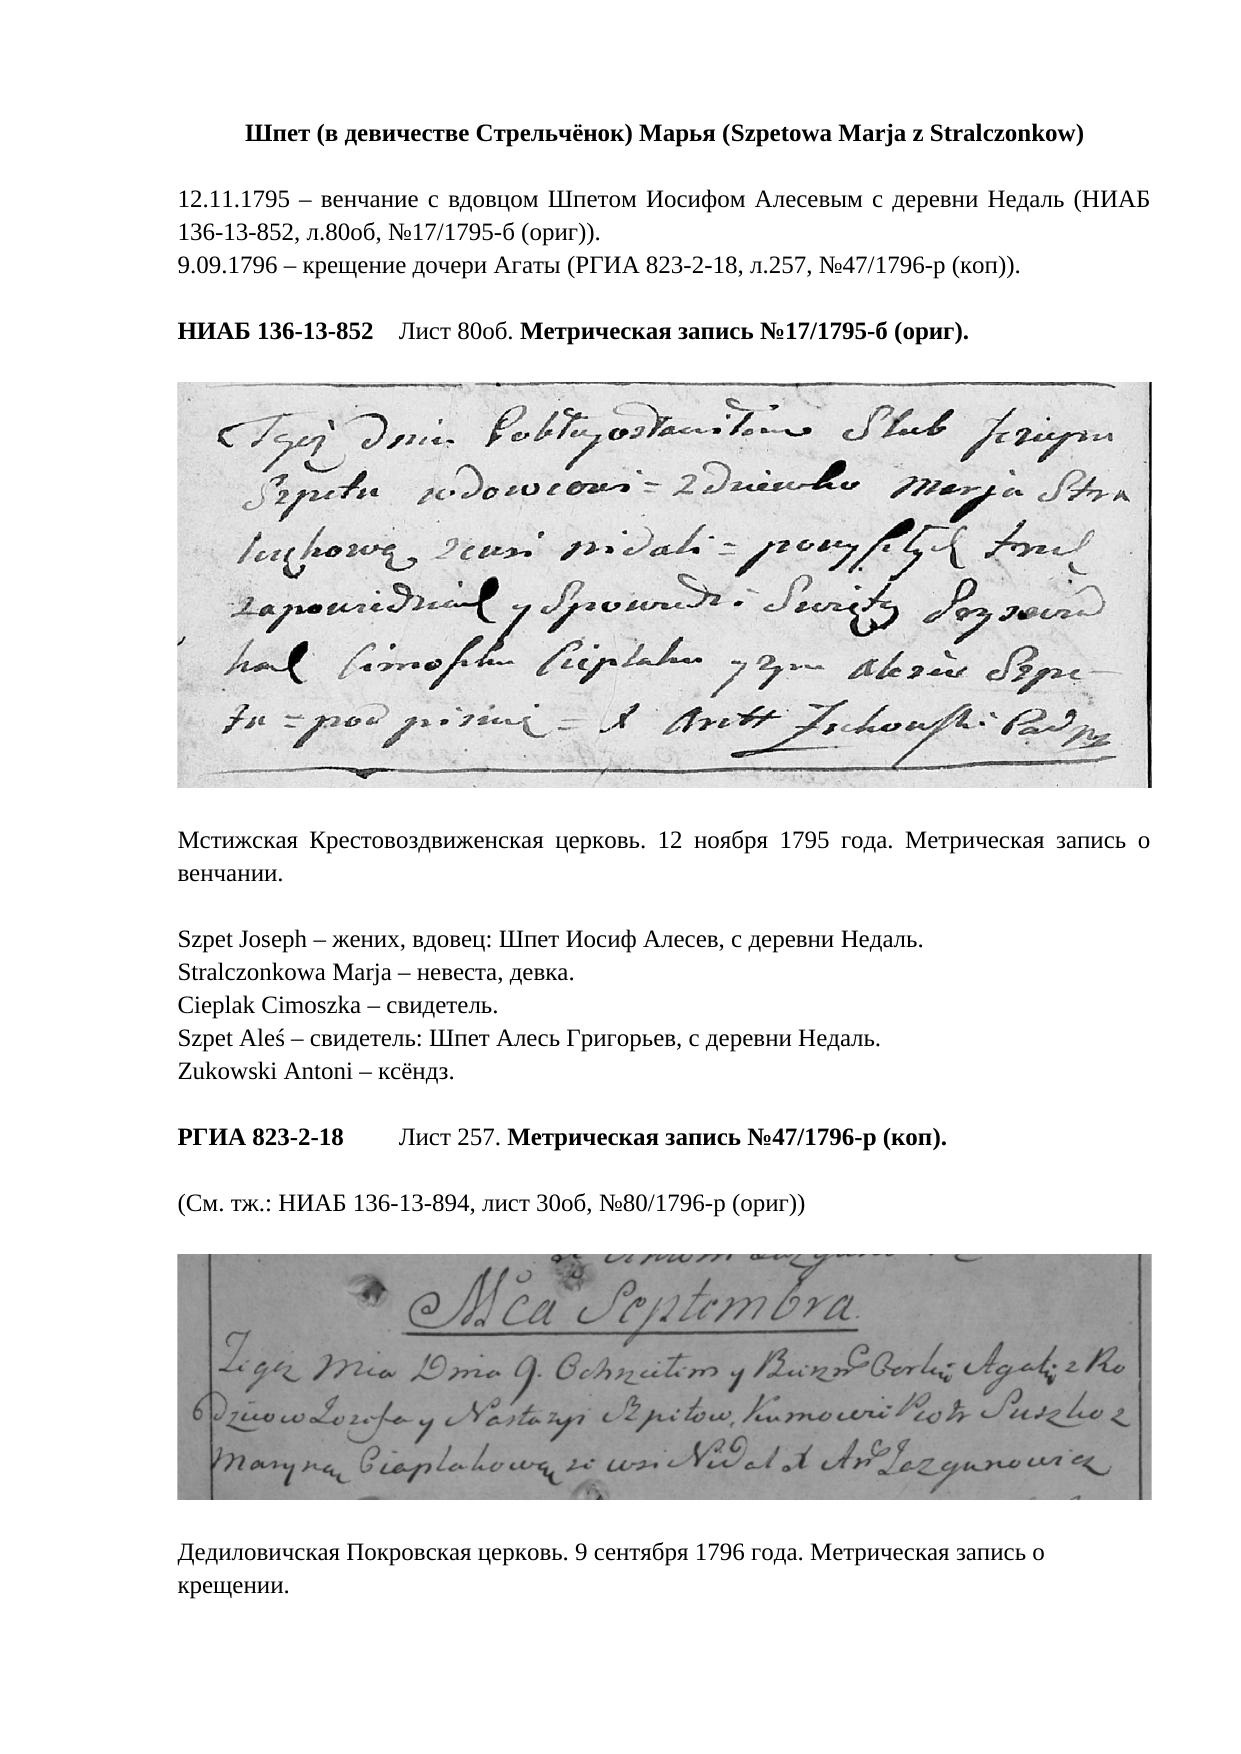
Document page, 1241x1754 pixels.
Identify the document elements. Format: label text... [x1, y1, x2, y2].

text РГИА 823-2-18 Лист 257. Метрическая запись №47/1796-р (коп). [177, 1122, 1152, 1151]
text (См. тж.: НИАБ 136-13-894, лист 30об, №80/1796-р (ориг)) [177, 1188, 1152, 1217]
text НИАБ 136-13-852 Лист 80об. Метрическая запись №17/1795-б (ориг). [177, 316, 1152, 345]
text 12.11.1795 – венчание с вдовцом Шпетом Иосифом Алесевым с деревни Недаль (НИАБ 136-13-852, л.80об, №17/1795-б (ориг)). [177, 184, 1152, 246]
text Szpet Joseph – жених, вдовец: Шпет Иосиф Алесев, с деревни Недаль. [177, 924, 1152, 953]
text Cieplak Cimoszka – свидетель. [177, 990, 1152, 1019]
text Дедиловичская Покровская церковь. 9 сентября 1796 года. Метрическая запись о крещении. [177, 1537, 1152, 1599]
text Szpet Aleś – свидетель: Шпет Алесь Григорьев, с деревни Недаль. [177, 1023, 1152, 1052]
picture [177, 382, 1152, 788]
text Stralczonkowa Marja – невеста, девка. [177, 957, 1152, 986]
text Мстижская Крестовоздвиженская церковь. 12 ноября 1795 года. Метрическая запись о венчании. [177, 825, 1152, 887]
picture [177, 1254, 1152, 1500]
text 9.09.1796 – крещение дочери Агаты (РГИА 823-2-18, л.257, №47/1796-р (коп)). [177, 250, 1152, 279]
text Шпет (в девичестве Стрельчёнок) Марья (Szpetowa Marja z Stralczonkow) [177, 118, 1152, 147]
text Zukowski Antoni – ксёндз. [177, 1056, 1152, 1085]
